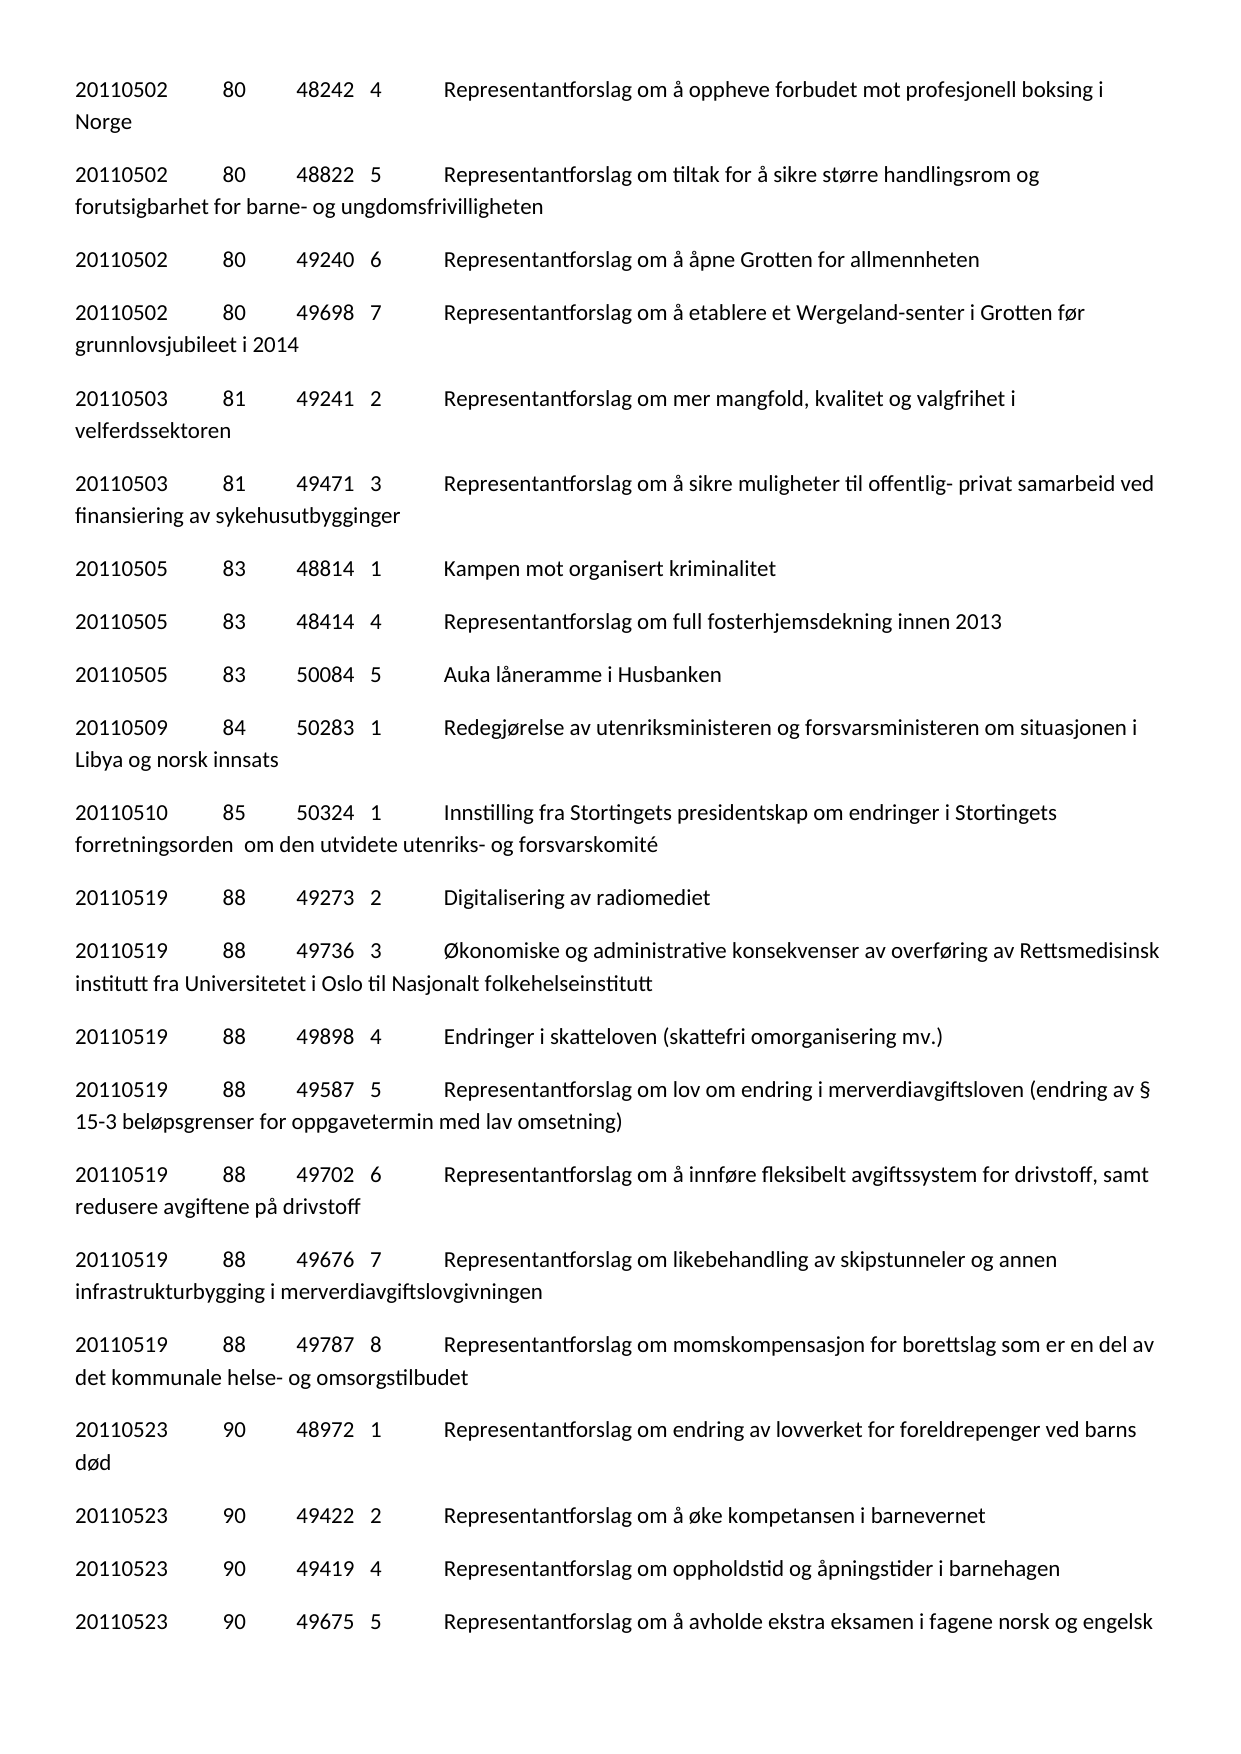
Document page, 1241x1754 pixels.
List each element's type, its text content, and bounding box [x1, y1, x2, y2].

text 20110523 90 48972 1 Representantforslag om endring av lovverket for foreldrepenger ved barns død [75, 1416, 1165, 1476]
text 20110523 90 49422 2 Representantforslag om å øke kompetansen i barnevernet [75, 1501, 1165, 1529]
text 20110505 83 48414 4 Representantforslag om full fosterhjemsdekning innen 2013 [75, 607, 1165, 635]
text 20110523 90 49419 4 Representantforslag om oppholdstid og åpningstider i barnehagen [75, 1554, 1165, 1582]
text 20110502 80 48822 5 Representantforslag om tiltak for å sikre større handlingsrom og forutsigbarhet for barne- og ungdomsfrivilligheten [75, 160, 1165, 220]
text 20110509 84 50283 1 Redegjørelse av utenriksministeren og forsvarsministeren om situasjonen i Libya og norsk innsats [75, 713, 1165, 773]
text 20110519 88 49676 7 Representantforslag om likebehandling av skipstunneler og annen infrastrukturbygging i merverdiavgiftslovgivningen [75, 1245, 1165, 1305]
text 20110502 80 49240 6 Representantforslag om å åpne Grotten for allmennheten [75, 245, 1165, 273]
text 20110505 83 48814 1 Kampen mot organisert kriminalitet [75, 554, 1165, 582]
text 20110510 85 50324 1 Innstilling fra Stortingets presidentskap om endringer i Stortingets forretningsorden om den utvidete utenriks- og forsvarskomité [75, 798, 1165, 858]
text 20110503 81 49471 3 Representantforslag om å sikre muligheter til offentlig- privat samarbeid ved finansiering av sykehusutbygginger [75, 469, 1165, 529]
text 20110505 83 50084 5 Auka låneramme i Husbanken [75, 660, 1165, 688]
text 20110519 88 49273 2 Digitalisering av radiomediet [75, 883, 1165, 912]
text 20110502 80 48242 4 Representantforslag om å oppheve forbudet mot profesjonell boksing i Norge [75, 75, 1165, 135]
text 20110502 80 49698 7 Representantforslag om å etablere et Wergeland-senter i Grotten før grunnlovsjubileet i 2014 [75, 298, 1165, 359]
text 20110519 88 49587 5 Representantforslag om lov om endring i merverdiavgiftsloven (endring av § 15-3 beløpsgrenser for oppgavetermin med lav omsetning) [75, 1075, 1165, 1135]
text 20110519 88 49736 3 Økonomiske og administrative konsekvenser av overføring av Rettsmedisinsk institutt fra Universitetet i Oslo til Nasjonalt folkehelseinstitutt [75, 937, 1165, 997]
text 20110519 88 49702 6 Representantforslag om å innføre fleksibelt avgiftssystem for drivstoff, samt redusere avgiftene på drivstoff [75, 1160, 1165, 1220]
text 20110503 81 49241 2 Representantforslag om mer mangfold, kvalitet og valgfrihet i velferdssektoren [75, 384, 1165, 444]
text 20110519 88 49898 4 Endringer i skatteloven (skattefri omorganisering mv.) [75, 1022, 1165, 1050]
text 20110523 90 49675 5 Representantforslag om å avholde ekstra eksamen i fagene norsk og engelsk [75, 1607, 1165, 1635]
text 20110519 88 49787 8 Representantforslag om momskompensasjon for borettslag som er en del av det kommunale helse- og omsorgstilbudet [75, 1330, 1165, 1391]
